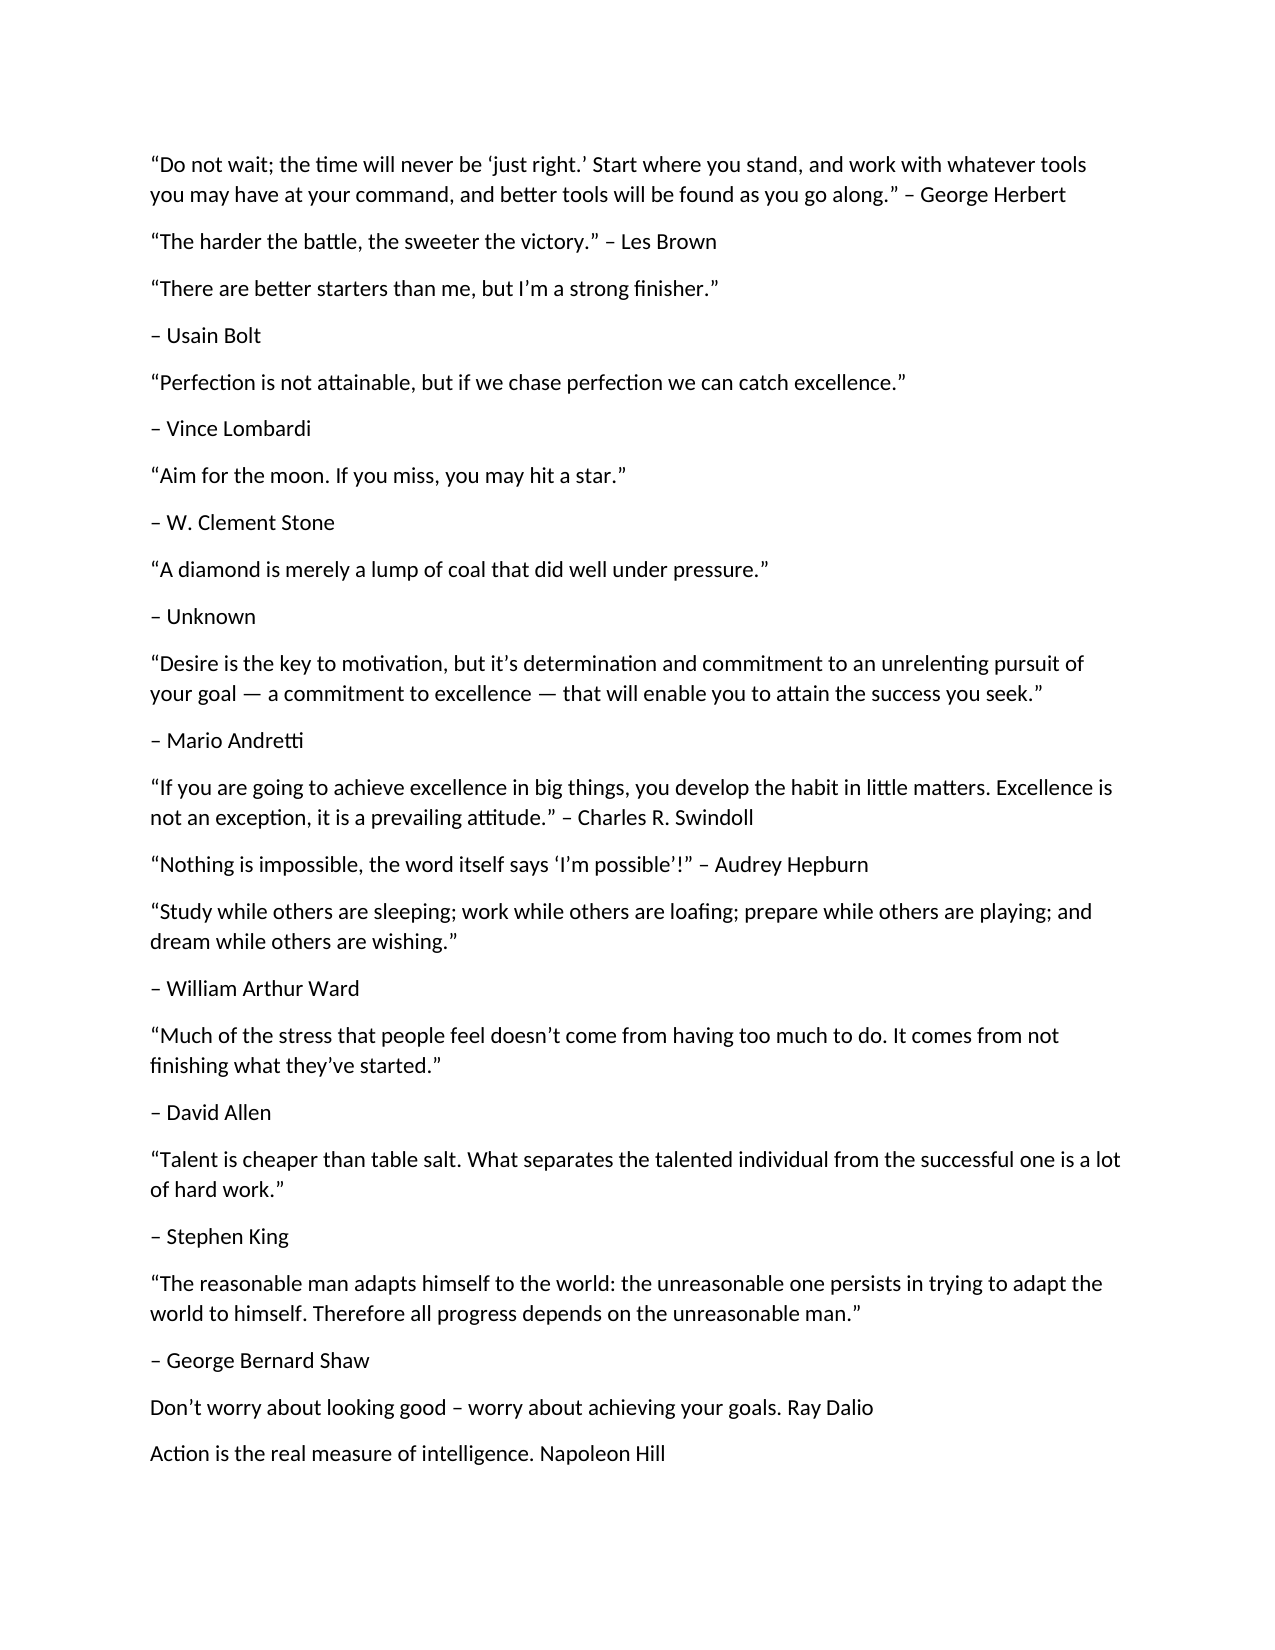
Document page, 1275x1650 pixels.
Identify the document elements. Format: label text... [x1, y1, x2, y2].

text “Nothing is impossible, the word itself says ‘I’m possible’!” – Audrey Hepburn [150, 850, 1125, 878]
text “Desire is the key to motivation, but it’s determination and commitment to an unrelenting pursuit of your goal — a commitment to excellence — that will enable you to attain the success you seek.” [150, 649, 1125, 707]
text – David Allen [150, 1098, 1125, 1126]
text Don’t worry about looking good – worry about achieving your goals. Ray Dalio [150, 1393, 1125, 1421]
text “The harder the battle, the sweeter the victory.” – Les Brown [150, 227, 1125, 255]
text “Talent is cheaper than table salt. What separates the talented individual from the successful one is a lot of hard work.” [150, 1145, 1125, 1203]
text “Aim for the moon. If you miss, you may hit a star.” [150, 461, 1125, 489]
text “A diamond is merely a lump of coal that did well under pressure.” [150, 555, 1125, 583]
text – Vince Lombardi [150, 414, 1125, 443]
text “Much of the stress that people feel doesn’t come from having too much to do. It comes from not finishing what they’ve started.” [150, 1021, 1125, 1079]
text “There are better starters than me, but I’m a strong finisher.” [150, 274, 1125, 302]
text – W. Clement Stone [150, 508, 1125, 536]
text – Mario Andretti [150, 726, 1125, 754]
text Action is the real measure of intelligence. Napoleon Hill [150, 1439, 1125, 1468]
text “Do not wait; the time will never be ‘just right.’ Start where you stand, and work with whatever tools you may have at your command, and better tools will be found as you go along.” – George Herbert [150, 150, 1125, 208]
text – Unknown [150, 602, 1125, 630]
text – George Bernard Shaw [150, 1346, 1125, 1374]
text “If you are going to achieve excellence in big things, you develop the habit in little matters. Excellence is not an exception, it is a prevailing attitude.” – Charles R. Swindoll [150, 773, 1125, 831]
text “Perfection is not attainable, but if we chase perfection we can catch excellence.” [150, 368, 1125, 396]
text “Study while others are sleeping; work while others are loafing; prepare while others are playing; and dream while others are wishing.” [150, 897, 1125, 955]
text – Usain Bolt [150, 321, 1125, 349]
text – William Arthur Ward [150, 974, 1125, 1002]
text “The reasonable man adapts himself to the world: the unreasonable one persists in trying to adapt the world to himself. Therefore all progress depends on the unreasonable man.” [150, 1269, 1125, 1327]
text – Stephen King [150, 1222, 1125, 1250]
